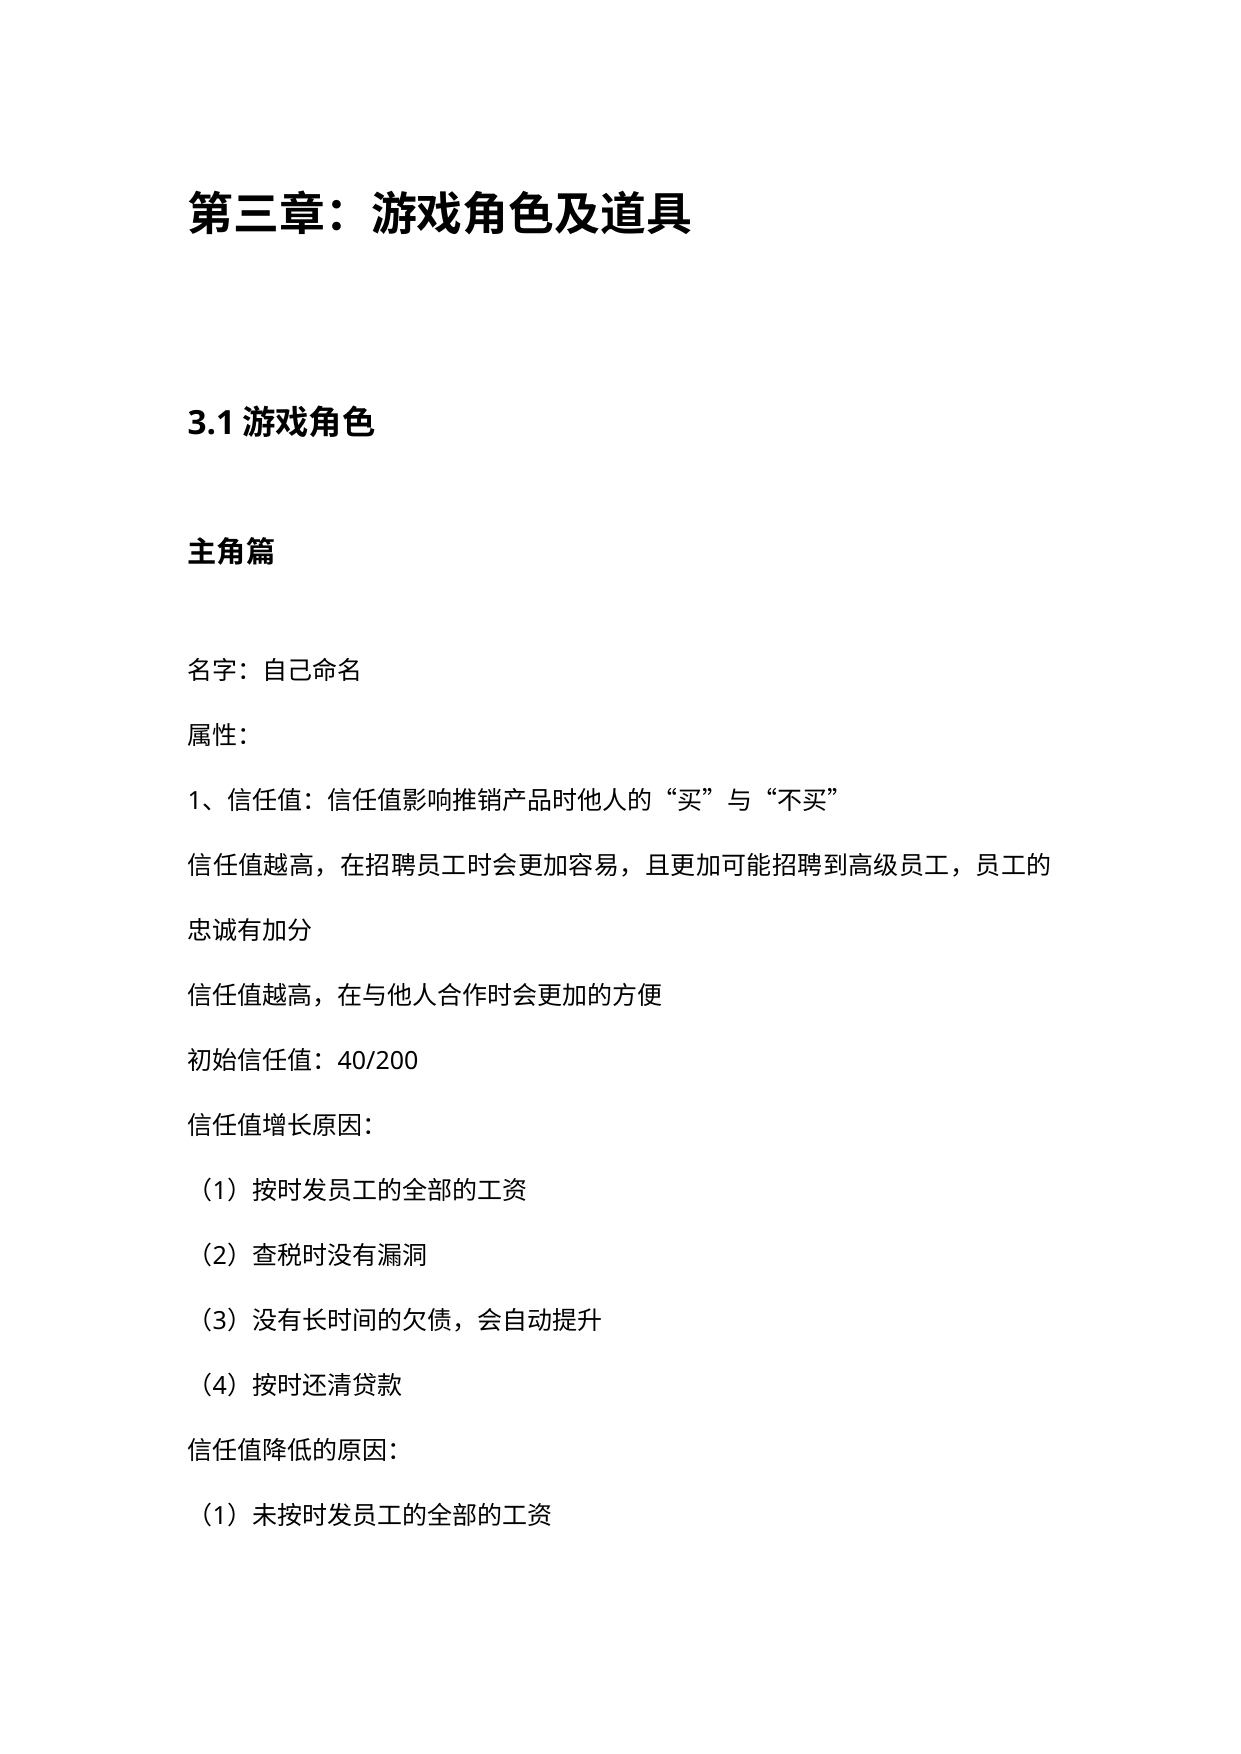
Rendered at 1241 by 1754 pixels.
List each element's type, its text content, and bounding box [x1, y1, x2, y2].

subtitle 3.1游戏角色 [187, 387, 1053, 452]
text （1）未按时发员工的全部的工资 [187, 1481, 1053, 1546]
subtitle 主角篇 [187, 517, 1053, 582]
text （1）按时发员工的全部的工资 [187, 1156, 1053, 1221]
text 属性： [187, 701, 1053, 766]
subtitle 第三章：游戏角色及道具 [187, 162, 1053, 259]
text （2）查税时没有漏洞 [187, 1221, 1053, 1286]
text 信任值降低的原因： [187, 1416, 1053, 1481]
text 1、信任值：信任值影响推销产品时他人的“买”与“不买” [187, 766, 1053, 831]
text 初始信任值：40/200 [187, 1026, 1053, 1091]
text 信任值越高，在与他人合作时会更加的方便 [187, 961, 1053, 1026]
text 名字：自己命名 [187, 636, 1053, 701]
text （3）没有长时间的欠债，会自动提升 [187, 1286, 1053, 1351]
text 信任值增长原因： [187, 1091, 1053, 1156]
text （4）按时还清贷款 [187, 1351, 1053, 1416]
text 信任值越高，在招聘员工时会更加容易，且更加可能招聘到高级员工，员工的忠诚有加分 [187, 831, 1053, 961]
